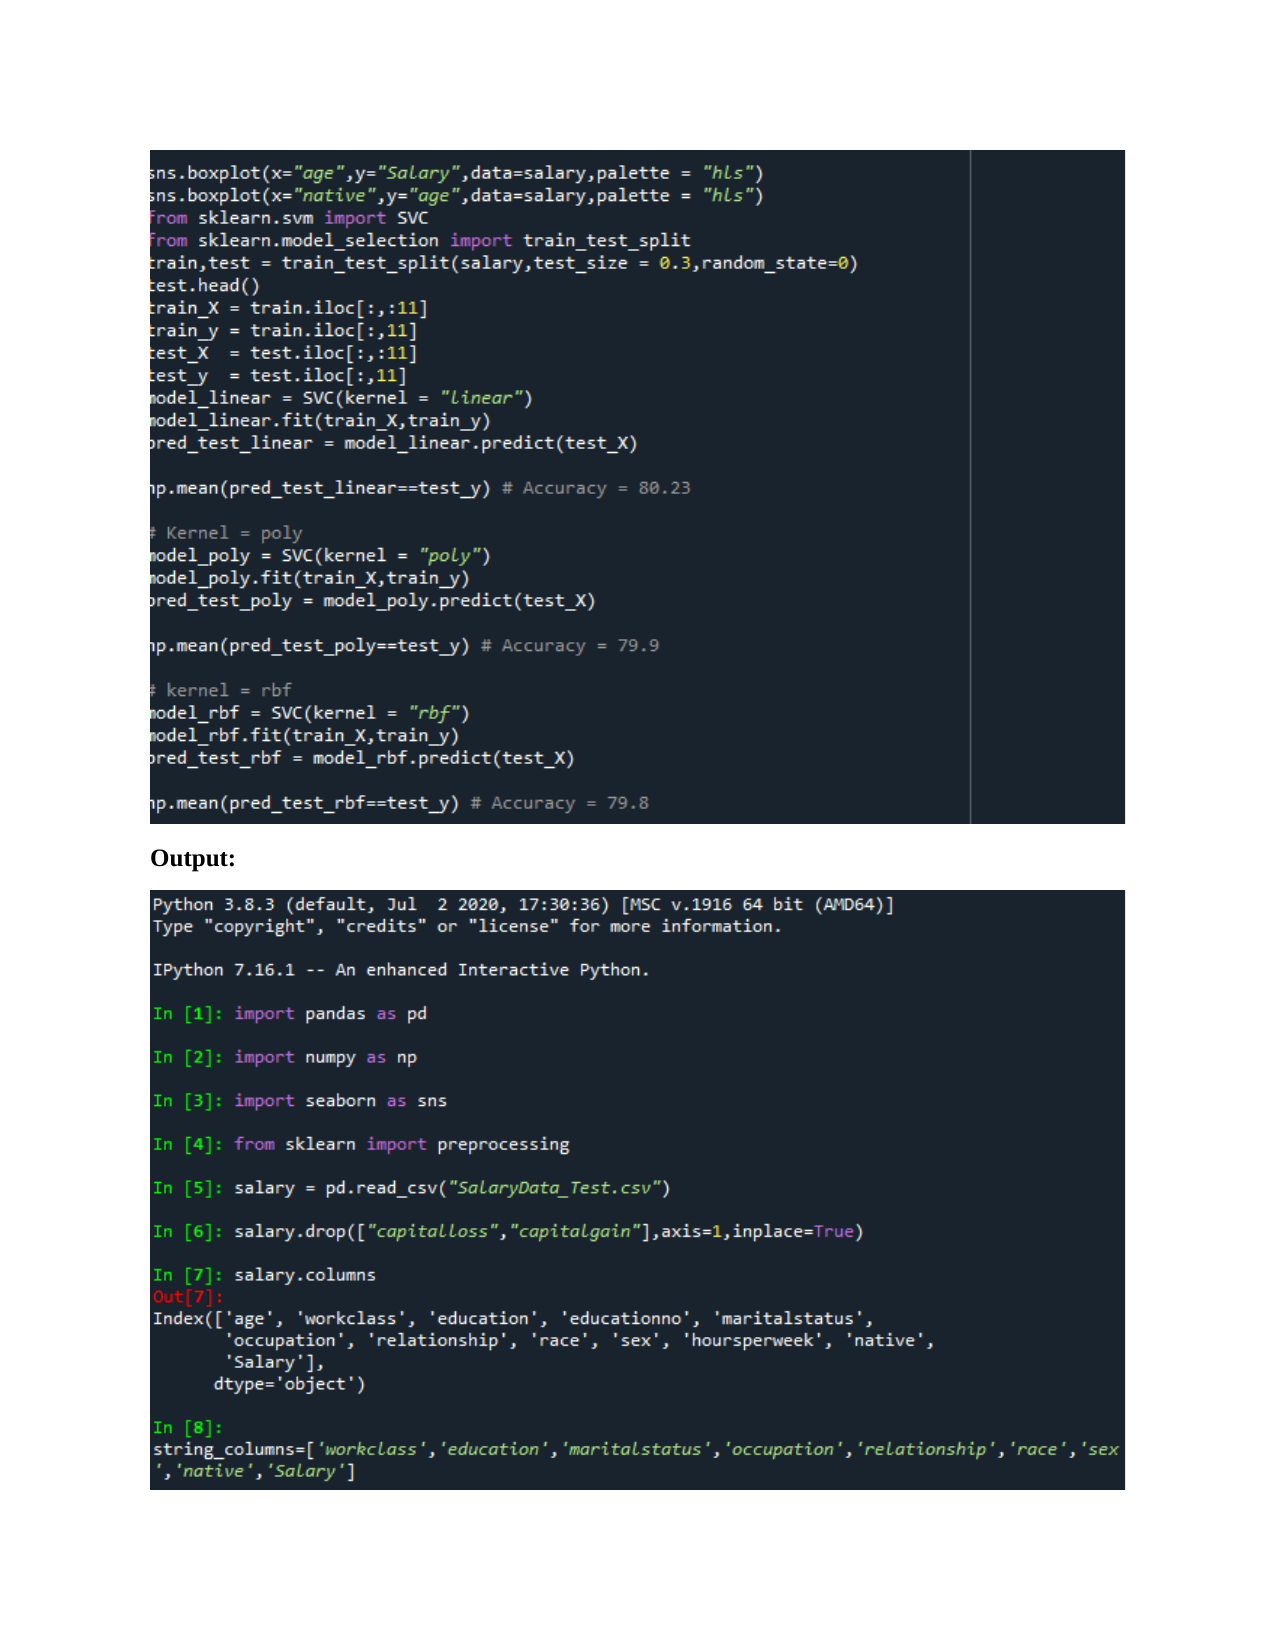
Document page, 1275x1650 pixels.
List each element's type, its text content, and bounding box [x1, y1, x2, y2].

picture [150, 890, 1125, 1490]
picture [150, 150, 1125, 824]
text Output: [150, 843, 1125, 872]
